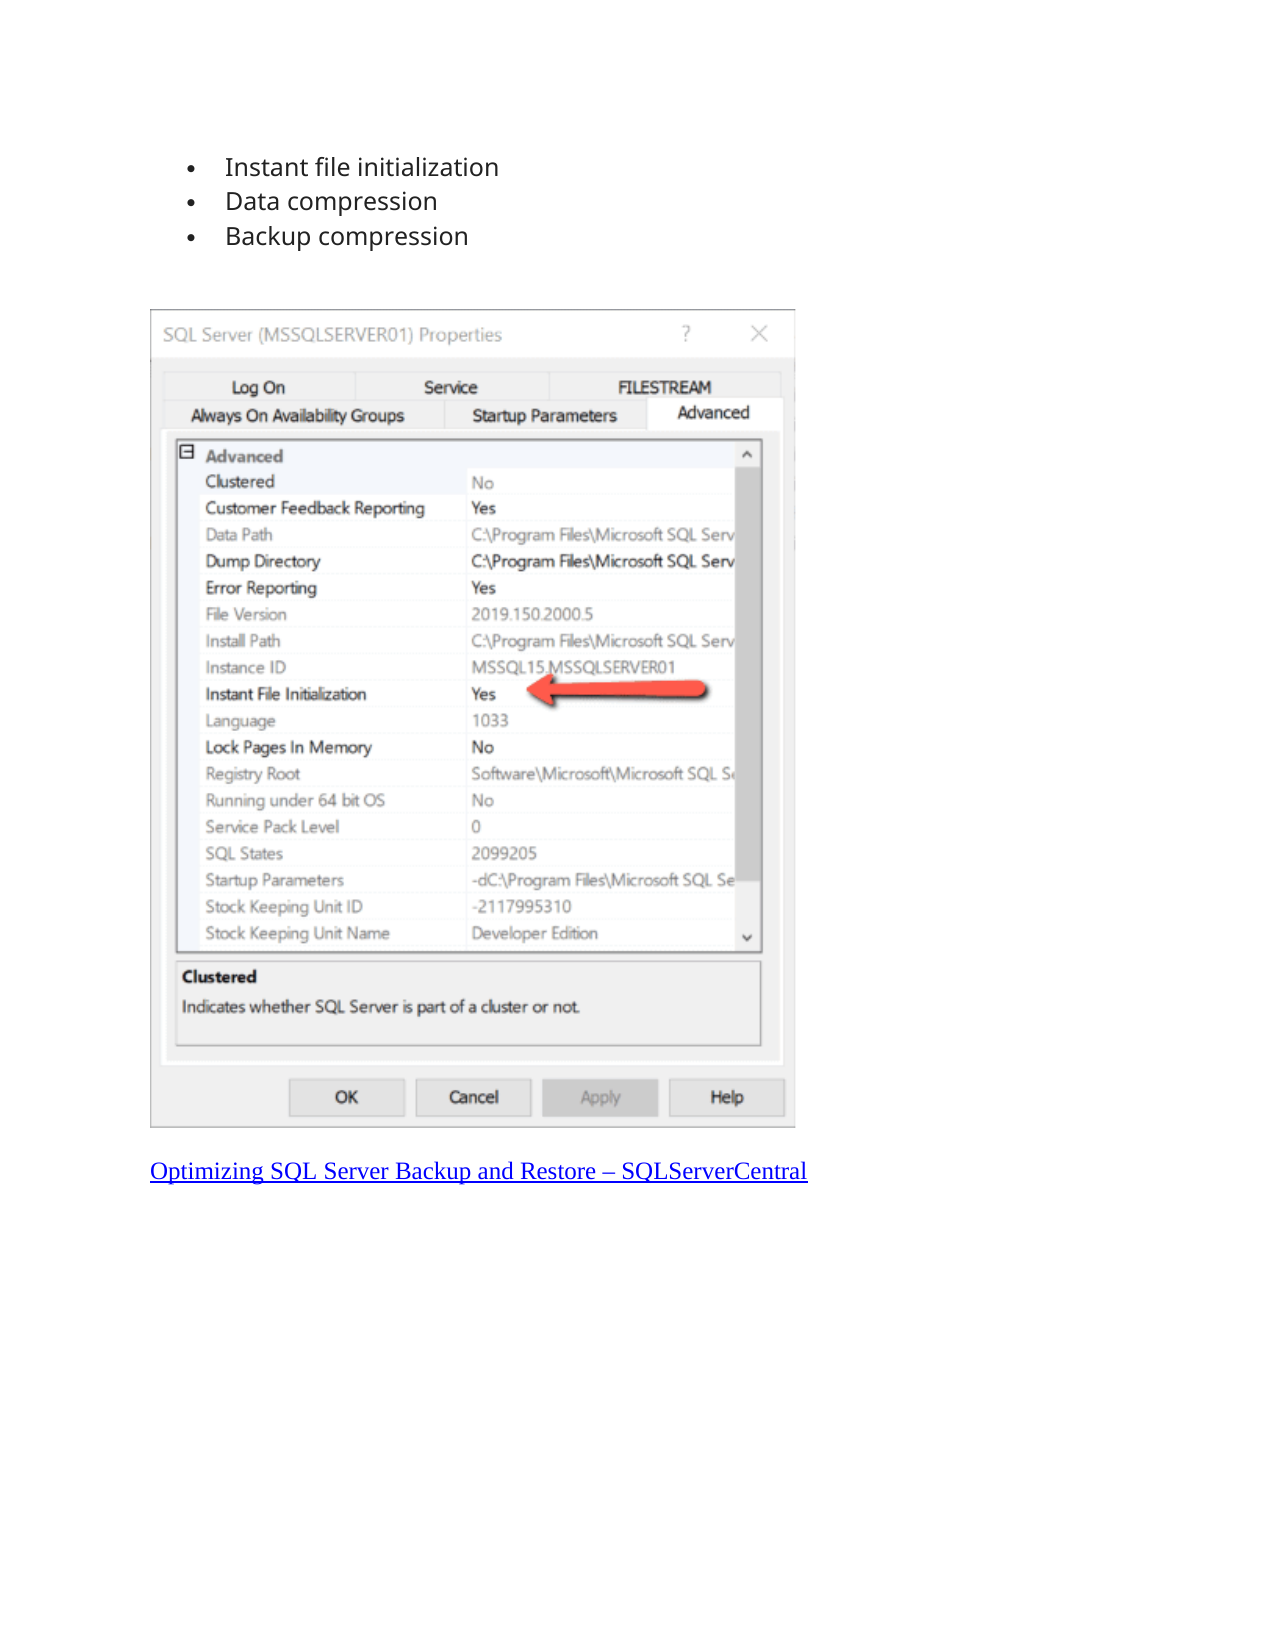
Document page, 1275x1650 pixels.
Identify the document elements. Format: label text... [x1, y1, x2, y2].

picture [150, 309, 796, 1128]
text Optimizing SQL Server Backup and Restore – SQLServerCentral [150, 1156, 1125, 1185]
list Backup compression [187, 218, 1125, 252]
list Instant file initialization [187, 150, 1125, 184]
list Data compression [187, 184, 1125, 218]
